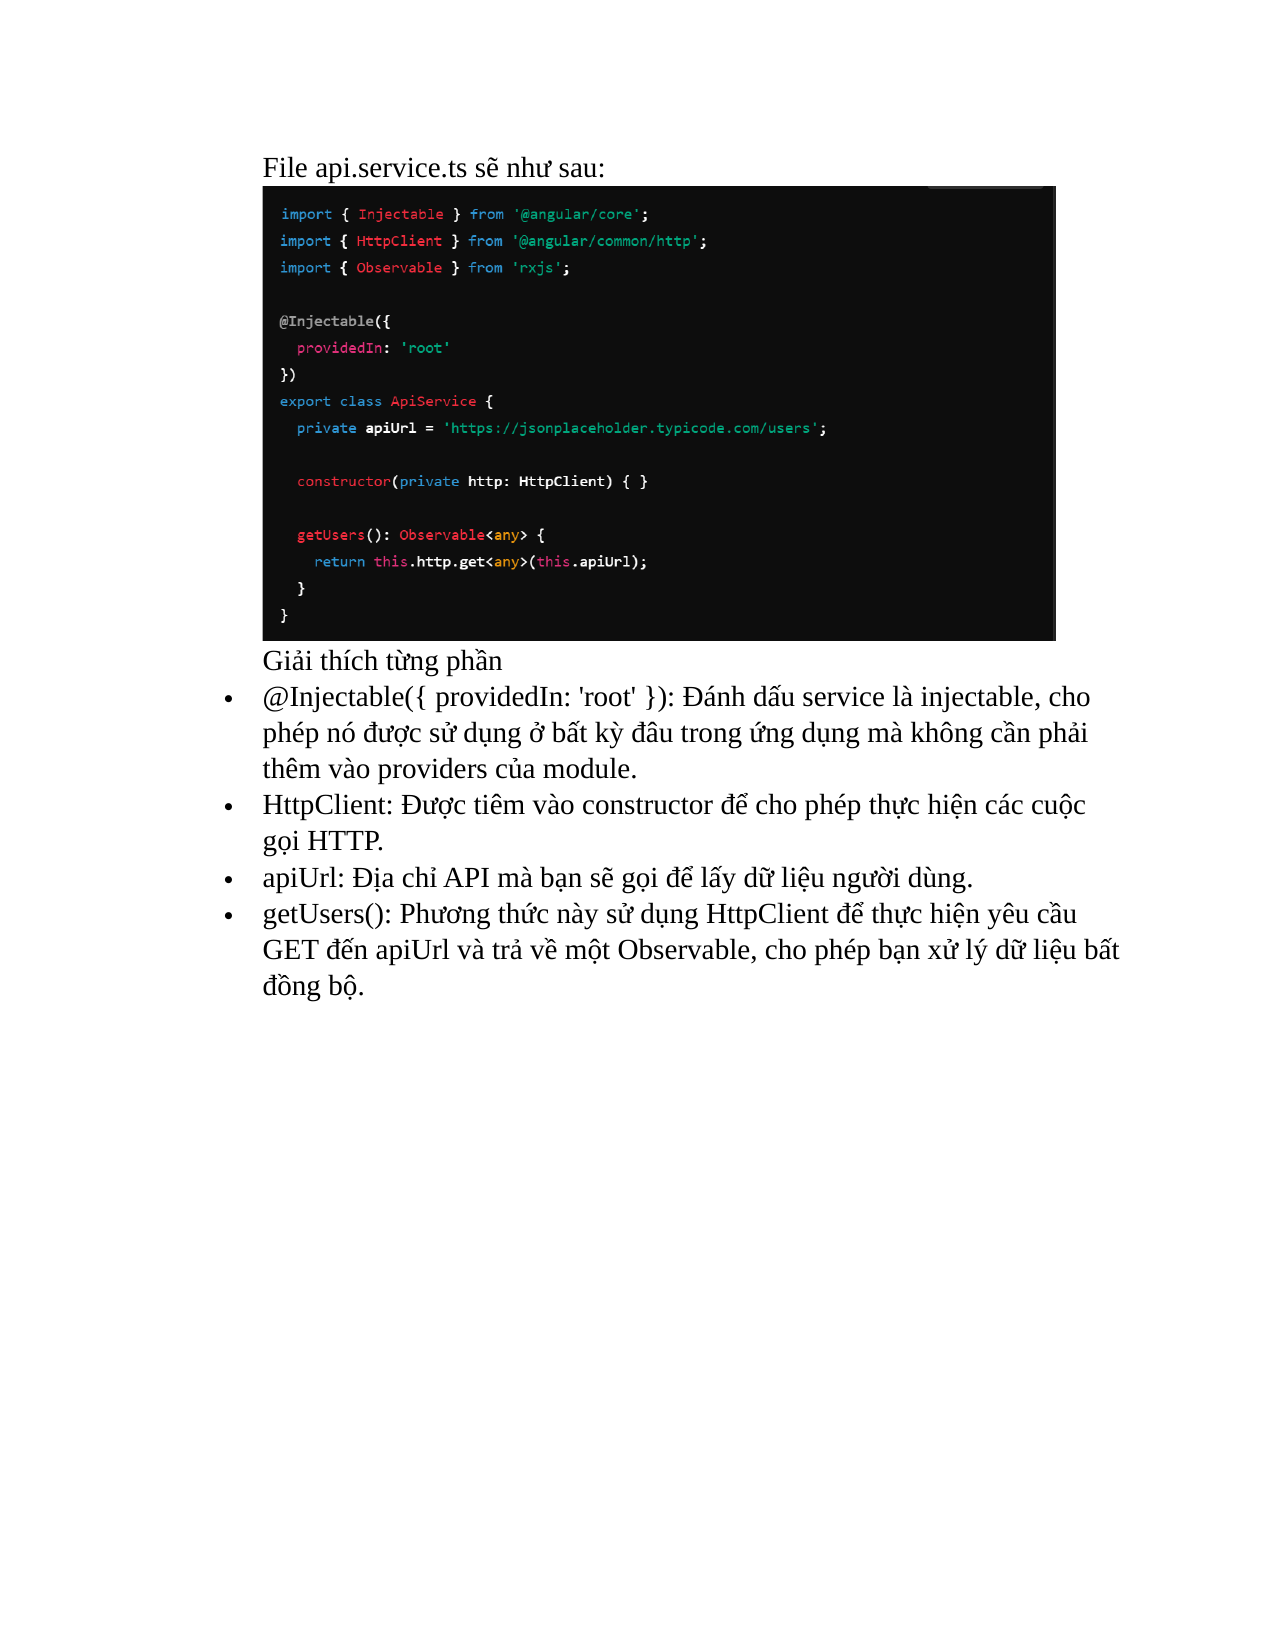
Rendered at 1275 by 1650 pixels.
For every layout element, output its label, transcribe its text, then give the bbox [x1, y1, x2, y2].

list @Injectable({ providedIn: 'root' }): Đánh dấu service là injectable, cho phép nó được sử dụng ở bất kỳ đâu trong ứng dụng mà không cần phải thêm vào providers của module. [225, 679, 1125, 785]
list File api.service.ts sẽ như sau: [262, 150, 1125, 183]
list apiUrl: Địa chỉ API mà bạn sẽ gọi để lấy dữ liệu người dùng. [225, 860, 1125, 893]
list Giải thích từng phần [262, 643, 1125, 676]
list HttpClient: Được tiêm vào constructor để cho phép thực hiện các cuộc gọi HTTP. [225, 787, 1125, 857]
picture [262, 186, 1056, 641]
list getUsers(): Phương thức này sử dụng HttpClient để thực hiện yêu cầu GET đến apiUrl và trả về một Observable, cho phép bạn xử lý dữ liệu bất đồng bộ. [225, 896, 1125, 1002]
